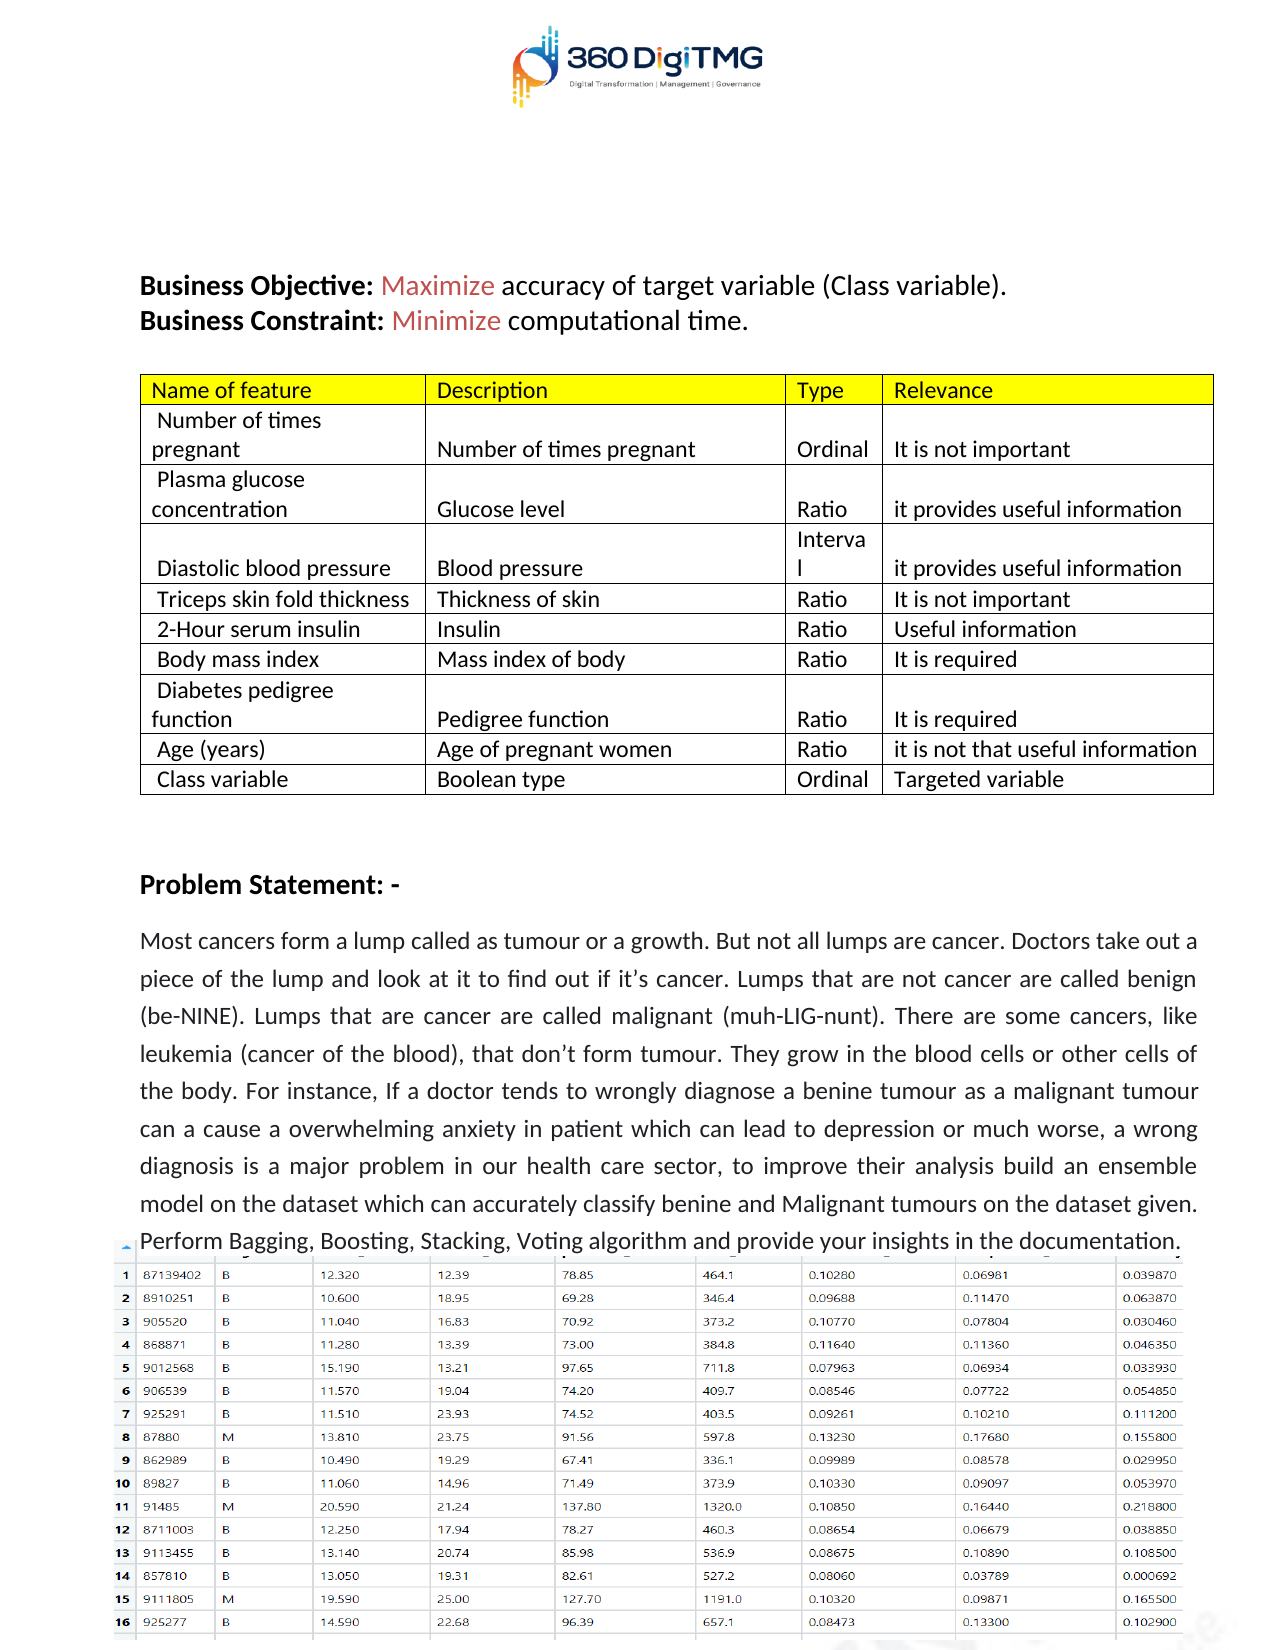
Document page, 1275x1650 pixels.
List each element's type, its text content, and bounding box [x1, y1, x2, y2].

table_cell Ratio [786, 675, 882, 733]
table_cell Age of pregnant women [426, 734, 785, 763]
table_cell it provides useful information [883, 465, 1213, 523]
table_cell Diabetes pedigree function [141, 675, 425, 733]
table_cell Triceps skin fold thickness [141, 584, 425, 613]
table_cell Boolean type [426, 765, 785, 794]
table_cell Ratio [786, 644, 882, 674]
table_cell Targeted variable [883, 765, 1213, 794]
table_header Description [426, 375, 785, 404]
text Problem Statement: - [139, 866, 1200, 902]
picture [512, 25, 763, 108]
picture [64, 1240, 1238, 1650]
text Business Constraint: Minimize computational time. [139, 302, 1200, 338]
table_cell Insulin [426, 614, 785, 643]
table_cell Ordinal [786, 405, 882, 463]
table_header Relevance [883, 375, 1213, 404]
table_cell 2-Hour serum insulin [141, 614, 425, 643]
table_cell Thickness of skin [426, 584, 785, 613]
table_cell Mass index of body [426, 644, 785, 674]
table_cell Ratio [786, 734, 882, 763]
table_header Type [786, 375, 882, 404]
text Most cancers form a lump called as tumour or a growth. But not all lumps are cancer. Doctors take out a piece of the lump and look at it to find out if it’s cancer. Lumps that are not cancer are called benign (be-NINE). Lumps that are cancer are called malignant (muh-LIG-nunt). There are some cancers, like leukemia (cancer of the blood), that don’t form tumour. They grow in the blood cells or other cells of the body. For instance, If a doctor tends to wrongly diagnose a benine tumour as a malignant tumour can a cause a overwhelming anxiety in patient which can lead to depression or much worse, a wrong diagnosis is a major problem in our health care sector, to improve their analysis build an ensemble model on the dataset which can accurately classify benine and Malignant tumours on the dataset given. Perform Bagging, Boosting, Stacking, Voting algorithm and provide your insights in the documentation. [139, 918, 1200, 1256]
table_cell Useful information [883, 614, 1213, 643]
table_cell Class variable [141, 765, 425, 794]
table_cell It is not important [883, 584, 1213, 613]
table_cell Number of times pregnant [426, 405, 785, 463]
table_cell Ratio [786, 465, 882, 523]
table_cell Body mass index [141, 644, 425, 674]
table_cell Diastolic blood pressure [141, 524, 425, 583]
table_cell Age (years) [141, 734, 425, 763]
table_cell Ratio [786, 584, 882, 613]
table_cell It is not important [883, 405, 1213, 463]
table_cell it provides useful information [883, 524, 1213, 583]
table_cell Ordinal [786, 765, 882, 794]
table_cell Plasma glucose concentration [141, 465, 425, 523]
table_cell Pedigree function [426, 675, 785, 733]
table_cell Glucose level [426, 465, 785, 523]
table_cell Number of times pregnant [141, 405, 425, 463]
table_cell Interval [786, 524, 882, 583]
table_cell it is not that useful information [883, 734, 1213, 763]
table_cell It is required [883, 644, 1213, 674]
table_cell It is required [883, 675, 1213, 733]
table_header Name of feature [141, 375, 425, 404]
table_cell Ratio [786, 614, 882, 643]
text Business Objective: Maximize accuracy of target variable (Class variable). [139, 267, 1200, 302]
table_cell Blood pressure [426, 524, 785, 583]
